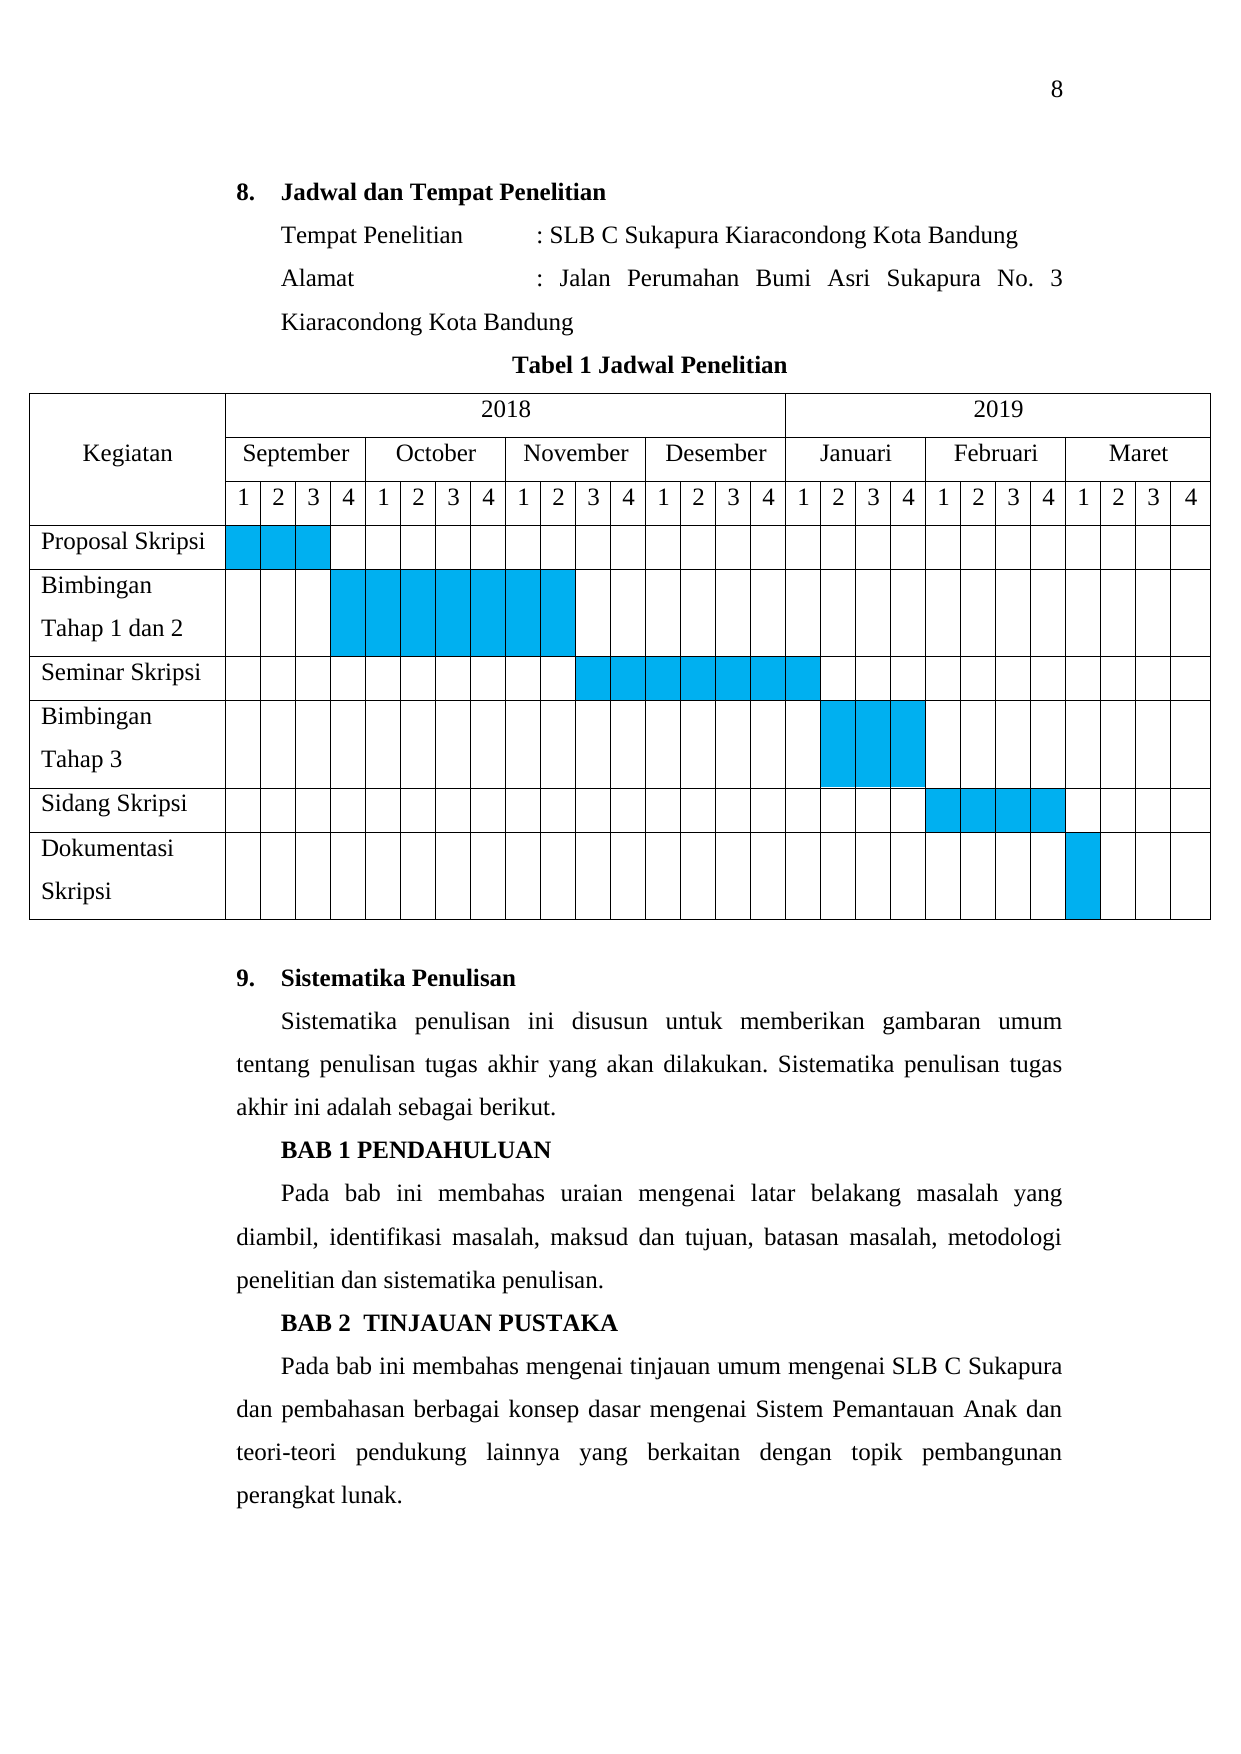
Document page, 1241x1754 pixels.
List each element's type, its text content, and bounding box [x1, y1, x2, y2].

table_cell [296, 526, 330, 569]
table_cell [1136, 570, 1170, 656]
table_cell [786, 570, 820, 656]
table_cell [576, 657, 610, 700]
subtitle Jadwal dan Tempat Penelitian [236, 177, 1063, 206]
table_cell [646, 657, 680, 700]
table_cell [296, 789, 330, 832]
table_cell [751, 526, 785, 569]
table_cell [926, 526, 960, 569]
table_cell [1101, 789, 1135, 832]
table_cell [226, 701, 260, 787]
table_cell [646, 833, 680, 919]
table_cell Sidang Skripsi [30, 789, 225, 832]
subtitle Sistematika Penulisan [236, 963, 1063, 992]
table_cell 2 [681, 482, 715, 525]
table_cell [856, 833, 890, 919]
table_cell 2 [261, 482, 295, 525]
table_cell [296, 701, 330, 787]
table_cell [471, 701, 505, 787]
table_cell [366, 833, 400, 919]
table_cell 4 [611, 482, 645, 525]
table_cell [611, 789, 645, 832]
table_cell [961, 701, 995, 787]
table_cell [716, 833, 750, 919]
table_cell [856, 657, 890, 700]
table_cell [716, 701, 750, 787]
table_cell [576, 701, 610, 787]
table_cell Bimbingan Tahap 3 [30, 701, 225, 787]
table_cell 1 [786, 482, 820, 525]
table_cell [891, 570, 925, 656]
table_cell [541, 789, 575, 832]
table_cell 1 [926, 482, 960, 525]
table_cell [1136, 789, 1170, 832]
table_cell [611, 657, 645, 700]
table_cell [891, 789, 925, 832]
table_cell Proposal Skripsi [30, 526, 225, 569]
table_cell 2 [541, 482, 575, 525]
table_cell [996, 789, 1030, 832]
table_cell 1 [646, 482, 680, 525]
table_cell [436, 526, 470, 569]
table_cell 1 [226, 482, 260, 525]
table_cell [576, 526, 610, 569]
table_cell [1136, 833, 1170, 919]
table_cell [1136, 657, 1170, 700]
table_cell [646, 526, 680, 569]
table_cell [996, 701, 1030, 787]
table_cell [786, 833, 820, 919]
table_cell 1 [506, 482, 540, 525]
table_header 2018 [226, 394, 785, 437]
table_cell [1031, 701, 1065, 787]
table_cell [821, 701, 855, 787]
table_cell Maret [1066, 438, 1210, 481]
table_cell [681, 833, 715, 919]
table_cell [366, 570, 400, 656]
table_cell [1066, 701, 1100, 787]
table_cell [786, 526, 820, 569]
table_cell [1066, 526, 1100, 569]
table_cell [926, 570, 960, 656]
table_cell [331, 657, 365, 700]
table_cell [471, 833, 505, 919]
table_cell [786, 701, 820, 787]
table_cell [471, 526, 505, 569]
table_cell [541, 701, 575, 787]
table_cell [856, 526, 890, 569]
text Tabel 1 Jadwal Penelitian [236, 350, 1063, 378]
text Sistematika penulisan ini disusun untuk memberikan gambaran umum tentang penulisan tugas akhir yang akan dilakukan. Sistematika penulisan tugas akhir ini adalah sebagai berikut. [236, 1006, 1063, 1121]
table_cell [821, 789, 855, 832]
table_cell [646, 789, 680, 832]
table_cell [401, 657, 435, 700]
table_cell [436, 657, 470, 700]
table_cell [541, 657, 575, 700]
table_cell [891, 526, 925, 569]
table_cell September [226, 438, 365, 481]
table_cell [506, 833, 540, 919]
table_cell [296, 657, 330, 700]
table_cell [961, 526, 995, 569]
table_cell 4 [471, 482, 505, 525]
table_cell [436, 570, 470, 656]
text Tempat Penelitian : SLB C Sukapura Kiaracondong Kota Bandung [281, 220, 1063, 249]
table_cell [996, 526, 1030, 569]
table_cell [611, 701, 645, 787]
table_cell 3 [576, 482, 610, 525]
table_cell Dokumentasi Skripsi [30, 833, 225, 919]
table_cell 4 [751, 482, 785, 525]
table_cell [506, 570, 540, 656]
table_cell [1066, 570, 1100, 656]
table_cell [1171, 570, 1210, 656]
table_cell [786, 789, 820, 832]
table_cell November [506, 438, 645, 481]
text BAB 1 PENDAHULUAN [236, 1135, 1063, 1164]
table_cell [541, 526, 575, 569]
table_cell [401, 789, 435, 832]
table_cell [576, 833, 610, 919]
table_cell 1 [1066, 482, 1100, 525]
table_cell [576, 570, 610, 656]
table_cell [751, 570, 785, 656]
table_cell [226, 657, 260, 700]
table_cell [891, 833, 925, 919]
table_cell [1171, 789, 1210, 832]
table_cell [681, 701, 715, 787]
table_cell [436, 833, 470, 919]
table_cell [506, 526, 540, 569]
table_cell [786, 657, 820, 700]
table_cell [681, 789, 715, 832]
table_cell [366, 657, 400, 700]
table_cell [926, 701, 960, 787]
text BAB 2 TINJAUAN PUSTAKA [236, 1308, 1063, 1337]
table_cell [751, 701, 785, 787]
table_cell Seminar Skripsi [30, 657, 225, 700]
table_cell [611, 570, 645, 656]
table_cell [331, 701, 365, 787]
table_cell [961, 833, 995, 919]
table_cell [1031, 833, 1065, 919]
table_cell Februari [926, 438, 1065, 481]
table_cell [856, 701, 890, 787]
table_cell [226, 570, 260, 656]
table_cell [471, 657, 505, 700]
table_cell [1101, 526, 1135, 569]
table_cell 3 [296, 482, 330, 525]
table_cell [541, 833, 575, 919]
table_cell [261, 701, 295, 787]
table_cell [541, 570, 575, 656]
table_cell [401, 833, 435, 919]
table_cell [401, 701, 435, 787]
table_cell [1066, 657, 1100, 700]
table_cell 2 [401, 482, 435, 525]
table_cell [436, 789, 470, 832]
table_cell [296, 570, 330, 656]
table_cell [366, 701, 400, 787]
table_cell [506, 657, 540, 700]
table_cell [856, 570, 890, 656]
table_cell [401, 570, 435, 656]
table_cell [611, 526, 645, 569]
table_cell [1171, 526, 1210, 569]
table_cell [1136, 701, 1170, 787]
table_cell [681, 570, 715, 656]
table_cell [331, 789, 365, 832]
table_cell 4 [331, 482, 365, 525]
table_cell [961, 789, 995, 832]
table_cell [996, 570, 1030, 656]
table_cell [751, 833, 785, 919]
table_cell October [366, 438, 505, 481]
table_cell [1031, 570, 1065, 656]
table_cell 3 [436, 482, 470, 525]
table_cell [716, 570, 750, 656]
table_cell 3 [1136, 482, 1170, 525]
table_cell [926, 789, 960, 832]
table_cell [961, 657, 995, 700]
table_cell [856, 789, 890, 832]
table_cell [751, 789, 785, 832]
table_cell [996, 833, 1030, 919]
table_cell Januari [786, 438, 925, 481]
table_cell [506, 701, 540, 787]
table_cell [751, 657, 785, 700]
table_cell Desember [646, 438, 785, 481]
table_cell [331, 570, 365, 656]
table_cell 4 [891, 482, 925, 525]
table_cell [261, 657, 295, 700]
table_cell 4 [1031, 482, 1065, 525]
table_cell [401, 526, 435, 569]
text Pada bab ini membahas uraian mengenai latar belakang masalah yang diambil, identifikasi masalah, maksud dan tujuan, batasan masalah, metodologi penelitian dan sistematika penulisan. [236, 1178, 1063, 1293]
table_header Kegiatan [30, 394, 225, 525]
table_cell [1066, 789, 1100, 832]
table_cell [226, 789, 260, 832]
table_cell 3 [716, 482, 750, 525]
table_cell [1171, 833, 1210, 919]
table_cell [926, 657, 960, 700]
table_cell Bimbingan Tahap 1 dan 2 [30, 570, 225, 656]
table_cell [1136, 526, 1170, 569]
table_header 2019 [786, 394, 1210, 437]
table_cell [926, 833, 960, 919]
table_cell [261, 789, 295, 832]
table_cell [821, 657, 855, 700]
table_cell [716, 526, 750, 569]
table_cell [821, 833, 855, 919]
table_cell [436, 701, 470, 787]
table_cell 2 [821, 482, 855, 525]
table_cell 4 [1171, 482, 1210, 525]
table_cell [891, 657, 925, 700]
table_cell [646, 570, 680, 656]
table_cell [716, 789, 750, 832]
table_cell [331, 833, 365, 919]
table_cell [261, 526, 295, 569]
table_cell 1 [366, 482, 400, 525]
table_cell [961, 570, 995, 656]
table_cell [226, 526, 260, 569]
table_cell [226, 833, 260, 919]
table_cell [821, 526, 855, 569]
table_cell [1031, 526, 1065, 569]
table_cell [1031, 789, 1065, 832]
text Alamat : Jalan Perumahan Bumi Asri Sukapura No. 3 Kiaracondong Kota Bandung [281, 263, 1063, 335]
table_cell [1066, 833, 1100, 919]
table_cell [1171, 657, 1210, 700]
table_cell 2 [961, 482, 995, 525]
table_cell [1101, 701, 1135, 787]
table_cell [296, 833, 330, 919]
table_cell [471, 570, 505, 656]
table_cell [1101, 657, 1135, 700]
table_cell [646, 701, 680, 787]
table_cell [261, 833, 295, 919]
table_cell [331, 526, 365, 569]
table_cell 3 [856, 482, 890, 525]
table_cell [506, 789, 540, 832]
table_cell [996, 657, 1030, 700]
table_cell [576, 789, 610, 832]
table_cell [366, 789, 400, 832]
table_cell [681, 526, 715, 569]
table_cell [471, 789, 505, 832]
table_cell [1101, 570, 1135, 656]
table_cell [1171, 701, 1210, 787]
text Pada bab ini membahas mengenai tinjauan umum mengenai SLB C Sukapura dan pembahasan berbagai konsep dasar mengenai Sistem Pemantauan Anak dan teori-teori pendukung lainnya yang berkaitan dengan topik pembangunan perangkat lunak. [236, 1351, 1063, 1509]
table_cell [611, 833, 645, 919]
table_cell [261, 570, 295, 656]
table_cell 2 [1101, 482, 1135, 525]
table_cell [716, 657, 750, 700]
table_cell [891, 701, 925, 787]
table_cell [1101, 833, 1135, 919]
table_cell 3 [996, 482, 1030, 525]
table_cell [681, 657, 715, 700]
table_cell [1031, 657, 1065, 700]
table_cell [821, 570, 855, 656]
table_cell [366, 526, 400, 569]
